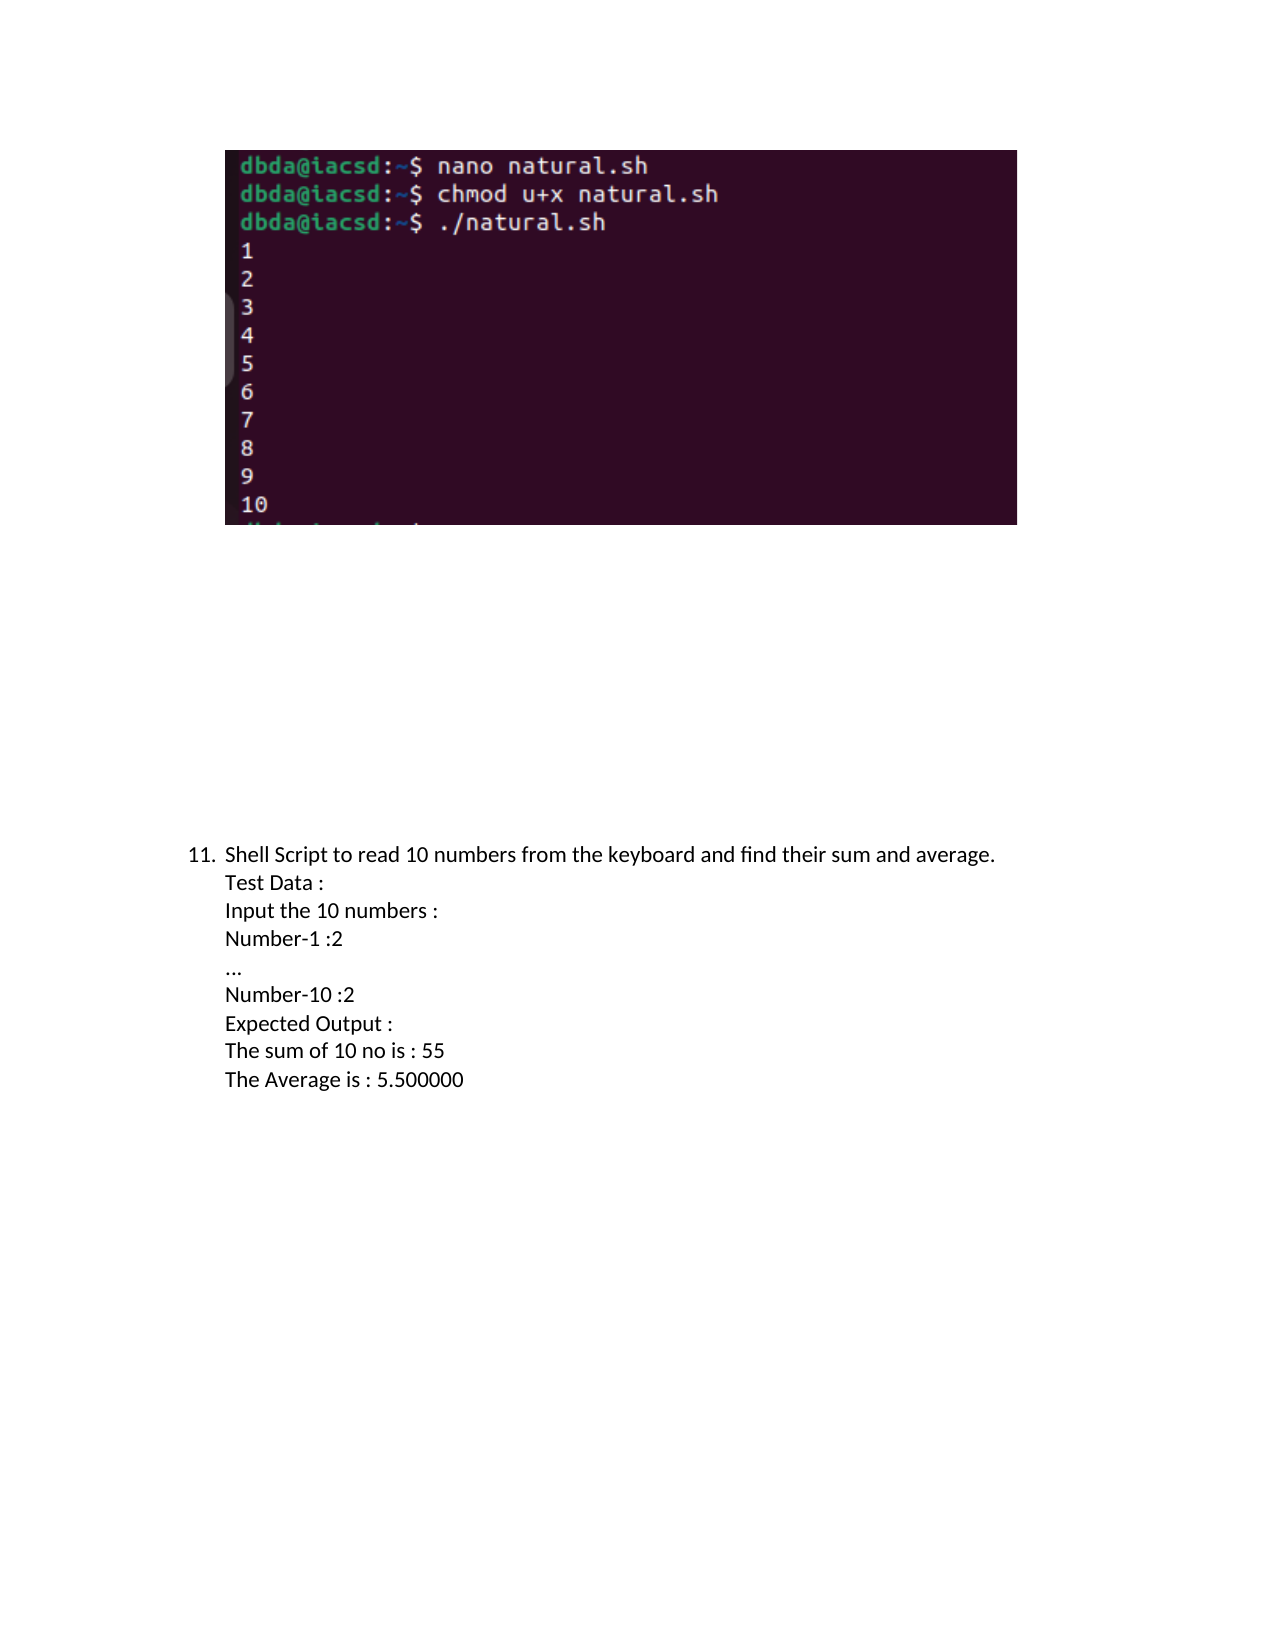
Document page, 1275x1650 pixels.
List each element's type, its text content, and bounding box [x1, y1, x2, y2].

text Number-1 :2 [225, 924, 1125, 953]
text Input the 10 numbers : [225, 897, 1125, 924]
text Expected Output : [225, 1009, 1125, 1037]
text ... [225, 953, 1125, 981]
text The Average is : 5.500000 [225, 1065, 1125, 1093]
list Shell Script to read 10 numbers from the keyboard and find their sum and average. [187, 841, 1125, 868]
text Test Data : [225, 868, 1125, 897]
text The sum of 10 no is : 55 [225, 1037, 1125, 1065]
picture [225, 150, 1018, 525]
text Number-10 :2 [225, 981, 1125, 1009]
